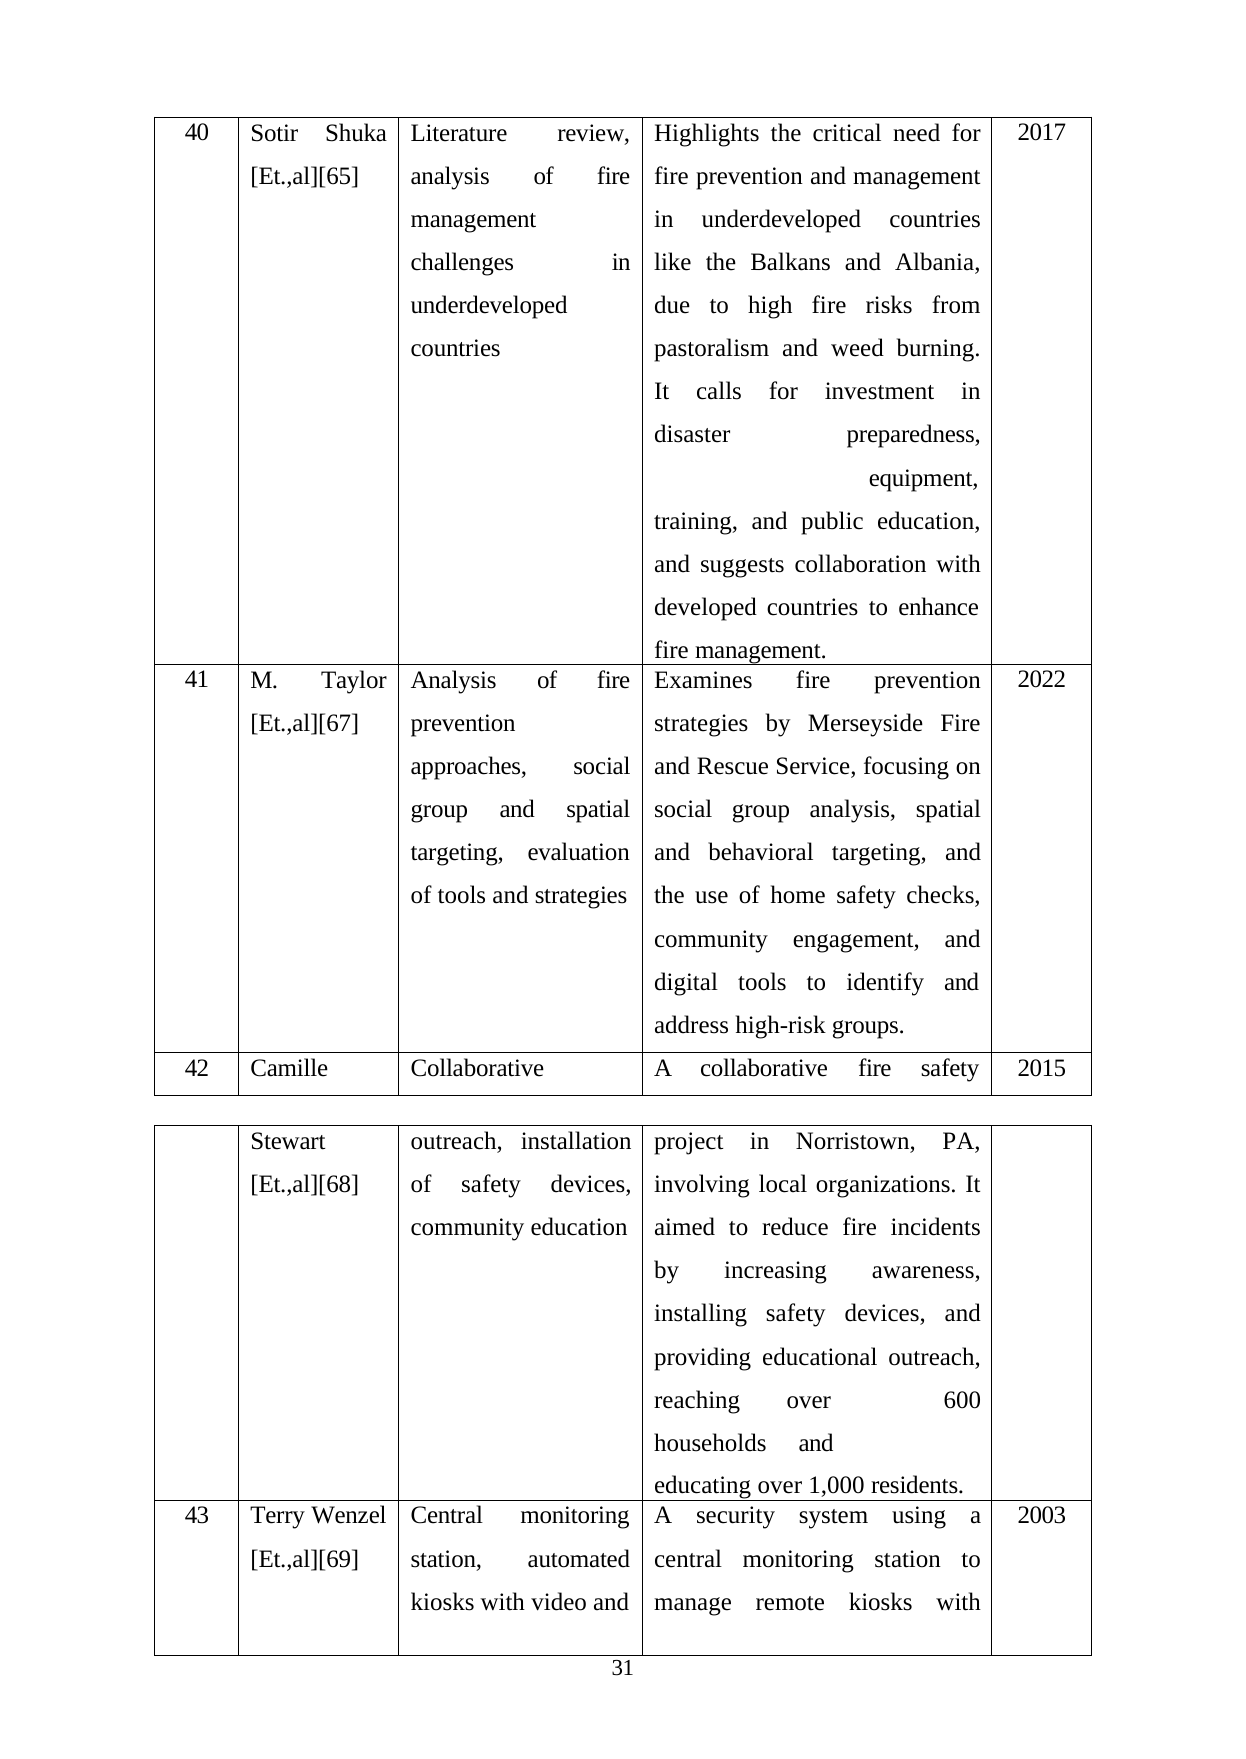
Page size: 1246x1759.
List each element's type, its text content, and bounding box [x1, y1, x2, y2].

table_header [155, 1126, 238, 1499]
table_header Stewart [Et.,al][68] [239, 1126, 398, 1499]
table_cell Camille [239, 1053, 398, 1095]
table_cell M. Taylor [Et.,al][67] [239, 665, 398, 1052]
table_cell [399, 1501, 642, 1655]
table_cell 43 [155, 1501, 238, 1655]
table_cell A collaborative fire safety [643, 1053, 991, 1095]
table_cell 41 [155, 665, 238, 1052]
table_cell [643, 1501, 991, 1655]
table_cell Examines fire prevention strategies by Merseyside Fire and Rescue Service, focusing on social group analysis, spatial and behavioral targeting, and the use of home safety checks, community engagement, and digital tools to identify and address high-risk groups. [643, 665, 991, 1052]
table_cell Collaborative [399, 1053, 642, 1095]
table_cell 2017 [992, 118, 1091, 664]
table_header [992, 1126, 1091, 1499]
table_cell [239, 1501, 398, 1655]
table_cell 42 [155, 1053, 238, 1095]
table_cell 2015 [992, 1053, 1091, 1095]
table_cell Literature review, analysis of fire management challenges in underdeveloped countries [399, 118, 642, 664]
table_header project in Norristown, PA, involving local organizations. It aimed to reduce fire incidents by increasing awareness, installing safety devices, and providing educational outreach, reaching over 600 households and educating over 1,000 residents. [643, 1126, 991, 1499]
table_cell 2022 [992, 665, 1091, 1052]
table_cell 2003 [992, 1501, 1091, 1655]
table_header outreach, installation of safety devices, community education [399, 1126, 642, 1499]
table_cell Highlights the critical need for fire prevention and management in underdeveloped countries like the Balkans and Albania, due to high fire risks from pastoralism and weed burning. It calls for investment in disaster preparedness, equipment, training, and public education, and suggests collaboration with developed countries to enhance fire management. [643, 118, 991, 664]
table_cell 40 [155, 118, 238, 664]
table_cell Analysis of fire prevention approaches, social group and spatial targeting, evaluation of tools and strategies [399, 665, 642, 1052]
table_cell Sotir Shuka [Et.,al][65] [239, 118, 398, 664]
